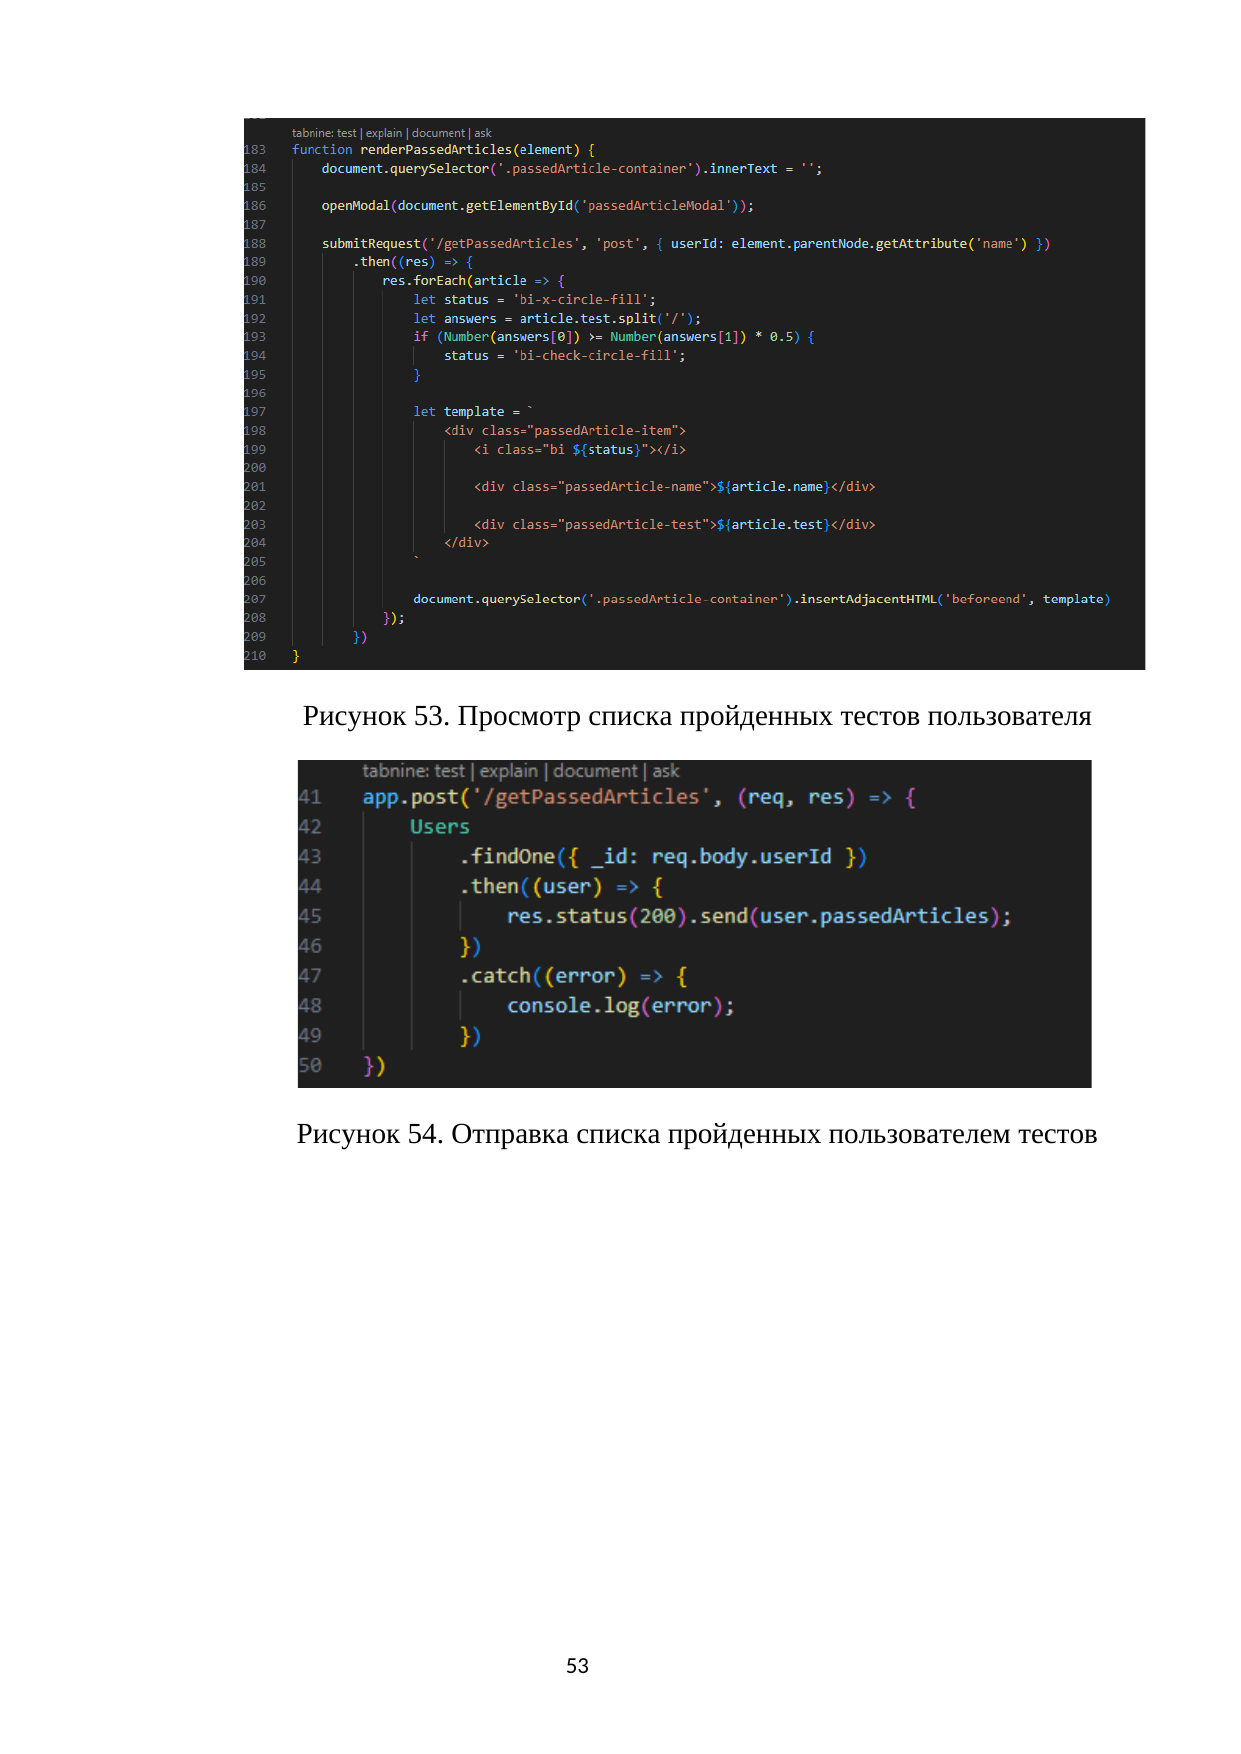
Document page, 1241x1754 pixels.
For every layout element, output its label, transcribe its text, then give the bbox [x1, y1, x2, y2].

text Рисунок 53. Просмотр списка пройденных тестов пользователя [177, 698, 1181, 732]
picture [244, 118, 1146, 670]
text Рисунок 54. Отправка списка пройденных пользователем тестов [177, 1116, 1181, 1149]
picture [297, 760, 1092, 1088]
